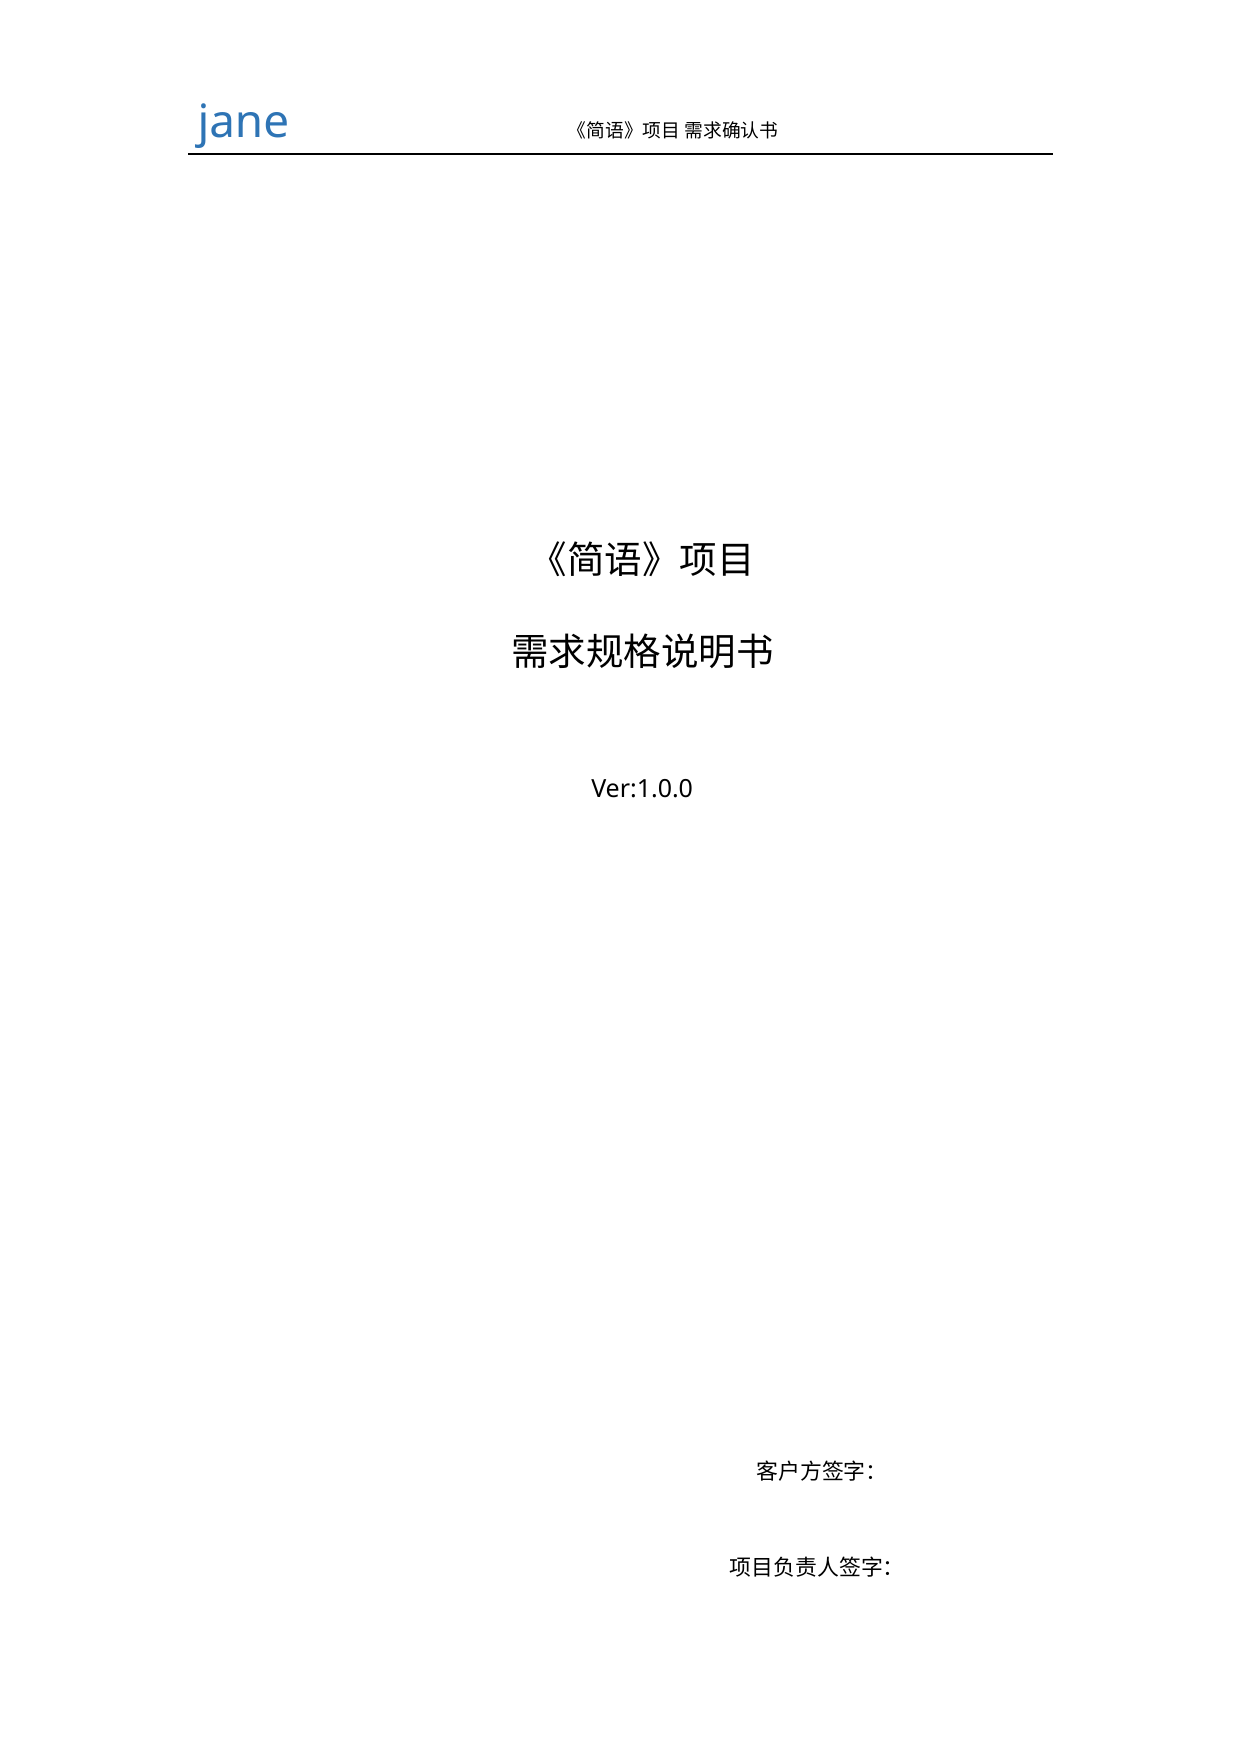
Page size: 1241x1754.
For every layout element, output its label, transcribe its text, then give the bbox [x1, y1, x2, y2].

text 需求规格说明书 [187, 616, 1053, 681]
text 《简语》项目 [187, 524, 1053, 589]
text 客户方签字： [712, 1454, 965, 1486]
text 项目负责人签字： [625, 1549, 965, 1582]
text Ver:1.0.0 [187, 756, 1053, 821]
